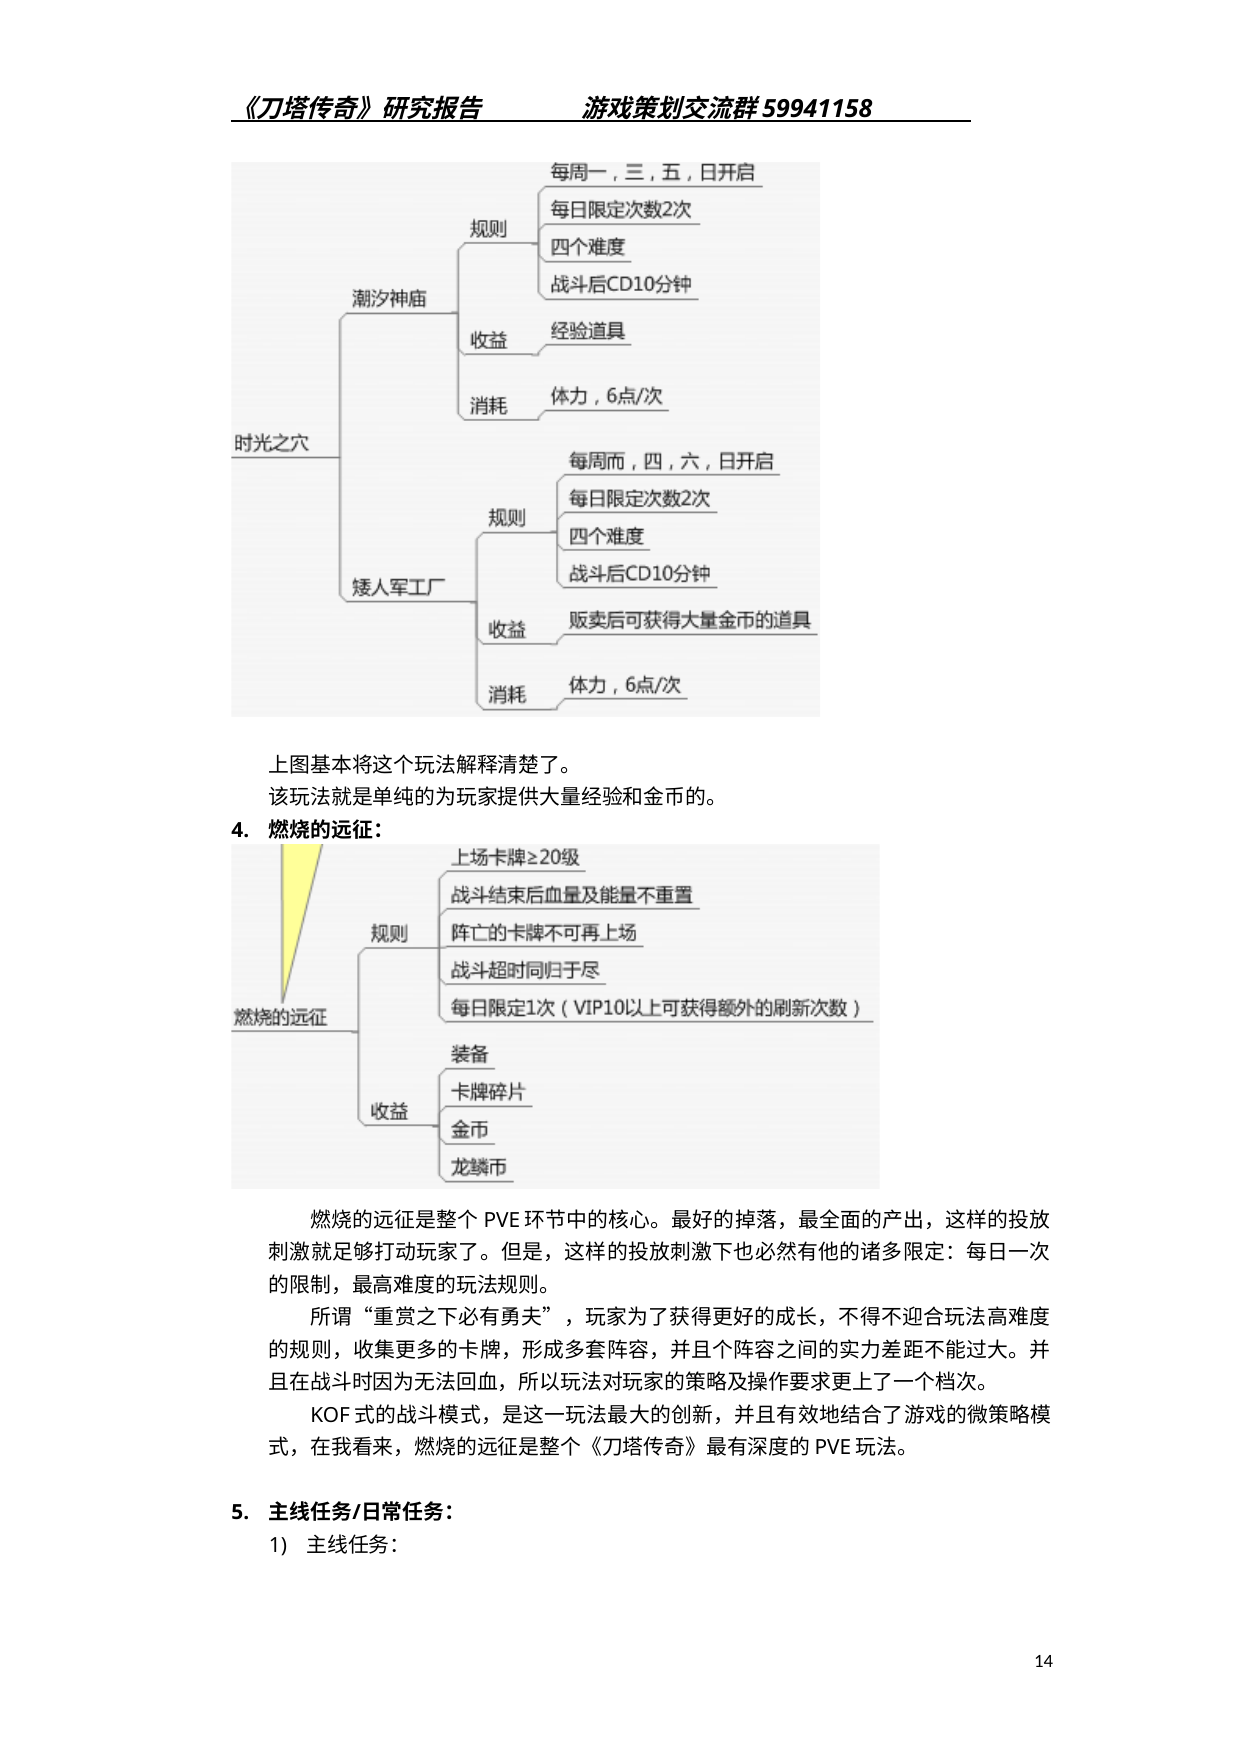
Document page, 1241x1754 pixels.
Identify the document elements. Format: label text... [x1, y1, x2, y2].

text 所谓“重赏之下必有勇夫”，玩家为了获得更好的成长，不得不迎合玩法高难度的规则，收集更多的卡牌，形成多套阵容，并且个阵容之间的实力差距不能过大。并且在战斗时因为无法回血，所以玩法对玩家的策略及操作要求更上了一个档次。 [268, 1299, 1053, 1397]
text 上图基本将这个玩法解释清楚了。 [268, 747, 1053, 779]
list 主线任务/日常任务： [231, 1494, 1053, 1527]
picture [231, 162, 821, 717]
text 该玩法就是单纯的为玩家提供大量经验和金币的。 [268, 779, 1053, 812]
text 燃烧的远征是整个PVE环节中的核心。最好的掉落，最全面的产出，这样的投放刺激就足够打动玩家了。但是，这样的投放刺激下也必然有他的诸多限定：每日一次的限制，最高难度的玩法规则。 [268, 1202, 1053, 1299]
picture [231, 844, 880, 1189]
list 燃烧的远征： [231, 812, 1053, 844]
list 主线任务： [269, 1527, 1053, 1559]
text KOF式的战斗模式，是这一玩法最大的创新，并且有效地结合了游戏的微策略模式，在我看来，燃烧的远征是整个《刀塔传奇》最有深度的PVE玩法。 [268, 1397, 1053, 1462]
